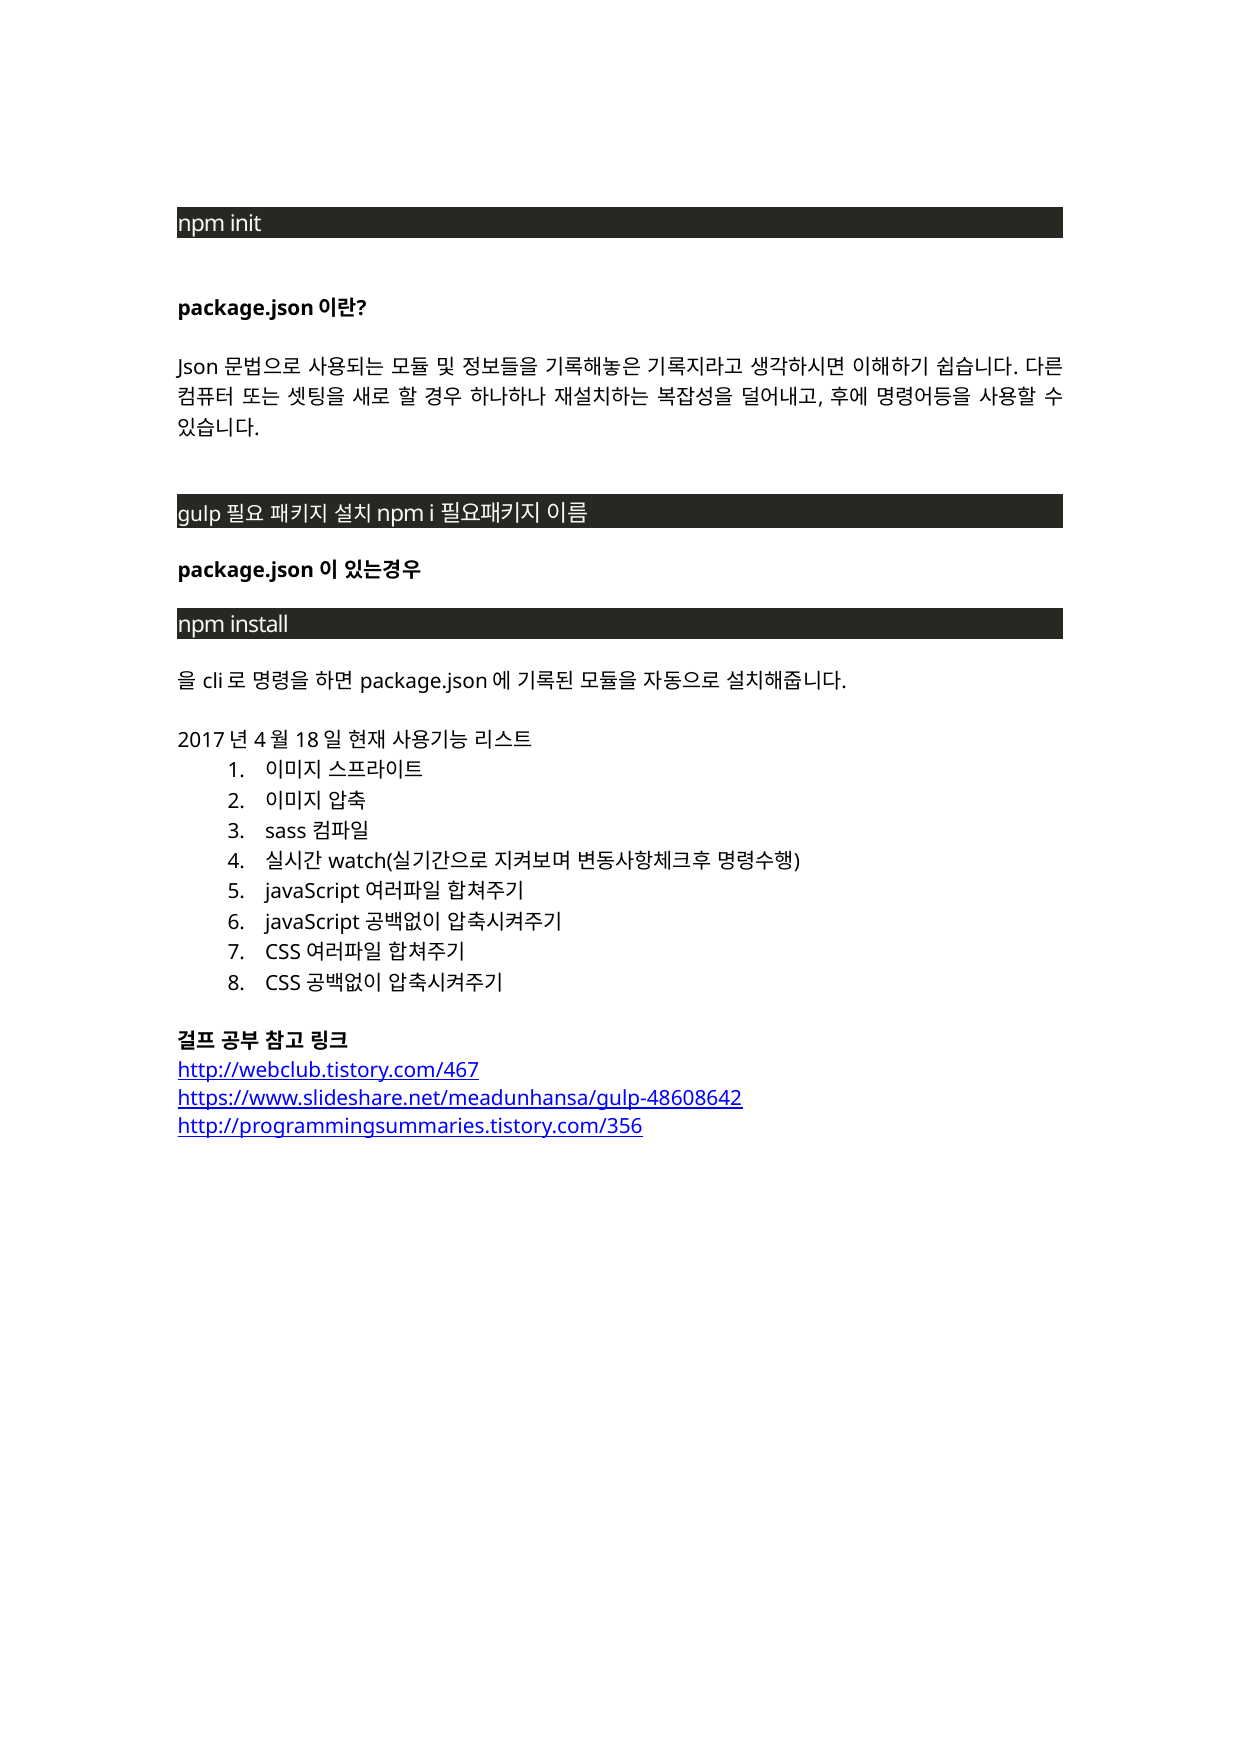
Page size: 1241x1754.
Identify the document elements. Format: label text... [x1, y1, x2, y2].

text gulp 필요 패키지 설치npm i 필요패키지 이름 [177, 494, 1063, 528]
text http://programmingsummaries.tistory.com/356 [177, 1112, 1063, 1140]
list CSS 공백없이 압축시켜주기 [227, 966, 1063, 996]
list javaScript 공백없이 압축시켜주기 [227, 905, 1063, 935]
text package.json 이 있는경우 [177, 553, 1063, 583]
list 이미지 스프라이트 [227, 753, 1063, 784]
text npm init [177, 207, 1063, 238]
list javaScript 여러파일 합쳐주기 [227, 875, 1063, 905]
list CSS 여러파일 합쳐주기 [227, 935, 1063, 966]
list 이미지 압축 [227, 784, 1063, 814]
text Json 문법으로 사용되는 모듈 및 정보들을 기록해놓은 기록지라고 생각하시면 이해하기 쉽습니다. 다른 컴퓨터 또는 셋팅을 새로 할 경우 하나하나 재설치하는 복잡성을 덜어내고, 후에 명령어등을 사용할 수 있습니다. [177, 350, 1063, 441]
text npm install [177, 608, 1063, 639]
text 걸프 공부 참고 링크 [177, 1024, 1063, 1055]
text http://webclub.tistory.com/467 [177, 1055, 1063, 1083]
text package.json이란? [177, 291, 1063, 322]
text https://www.slideshare.net/meadunhansa/gulp-48608642 [177, 1083, 1063, 1112]
text 을 cli로 명령을 하면 package.json에 기록된 모듈을 자동으로 설치해줍니다. [177, 664, 1063, 695]
text 2017년 4월 18일 현재 사용기능 리스트 [177, 723, 1063, 753]
list sass 컴파일 [227, 814, 1063, 844]
list 실시간 watch(실기간으로 지켜보며 변동사항체크후 명령수행) [227, 844, 1063, 875]
